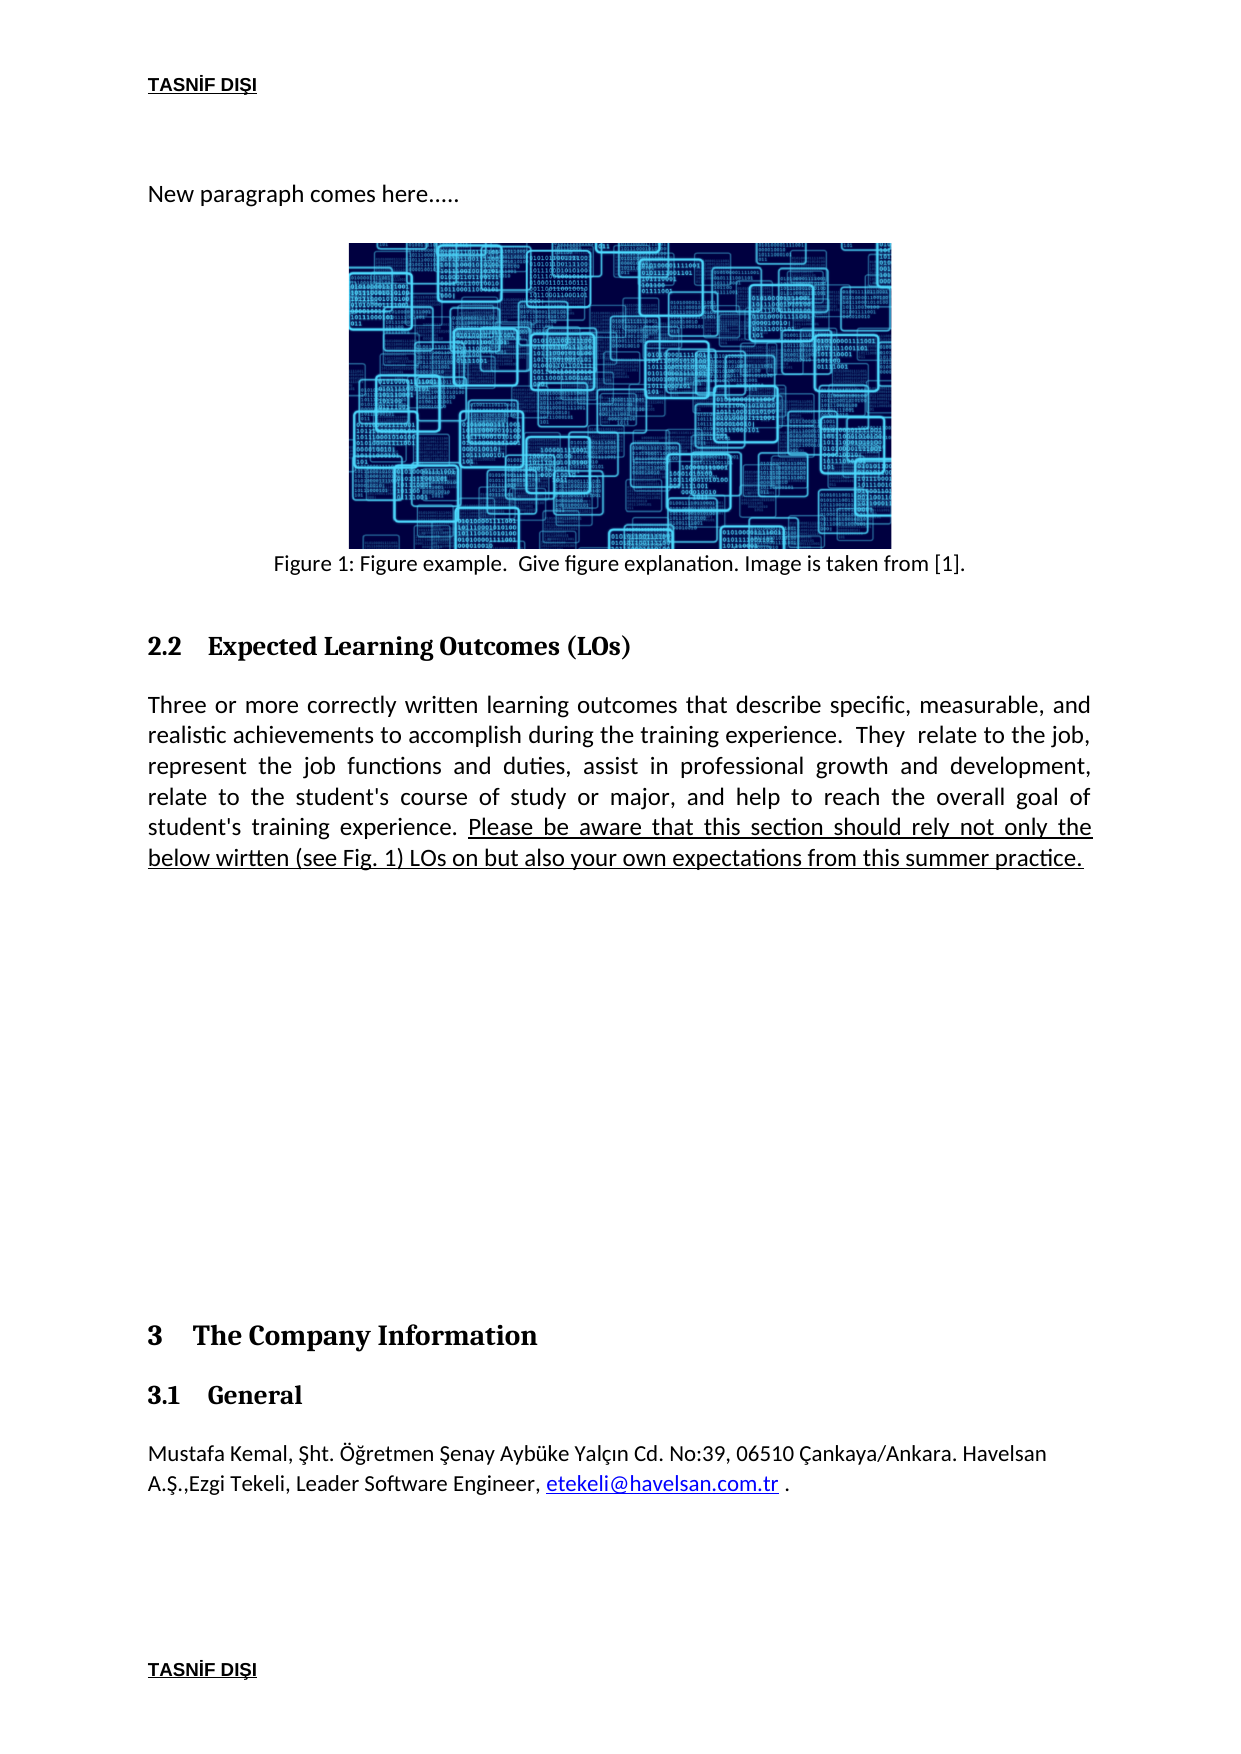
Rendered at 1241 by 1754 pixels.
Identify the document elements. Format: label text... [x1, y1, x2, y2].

subtitle General [148, 1380, 1093, 1411]
text Figure 1: Figure example. Give figure explanation. Image is taken from [1]. [148, 549, 1093, 577]
text New paragraph comes here..... [148, 178, 1093, 208]
picture [348, 243, 892, 549]
subtitle The Company Information [148, 1319, 1093, 1353]
text Three or more correctly written learning outcomes that describe specific, measurable, and realistic achievements to accomplish during the training experience. They relate to the job, represent the job functions and duties, assist in professional growth and development, relate to the student's course of study or major, and help to reach the overall goal of student's training experience. Please be aware that this section should rely not only the below wirtten (see Fig. 1) LOs on but also your own expectations from this summer practice. [148, 689, 1093, 872]
subtitle Expected Learning Outcomes (LOs) [148, 631, 1093, 662]
text Mustafa Kemal, Şht. Öğretmen Şenay Aybüke Yalçın Cd. No:39, 06510 Çankaya/Ankara. Havelsan A.Ş.,Ezgi Tekeli, Leader Software Engineer, etekeli@havelsan.com.tr . [148, 1439, 1093, 1497]
